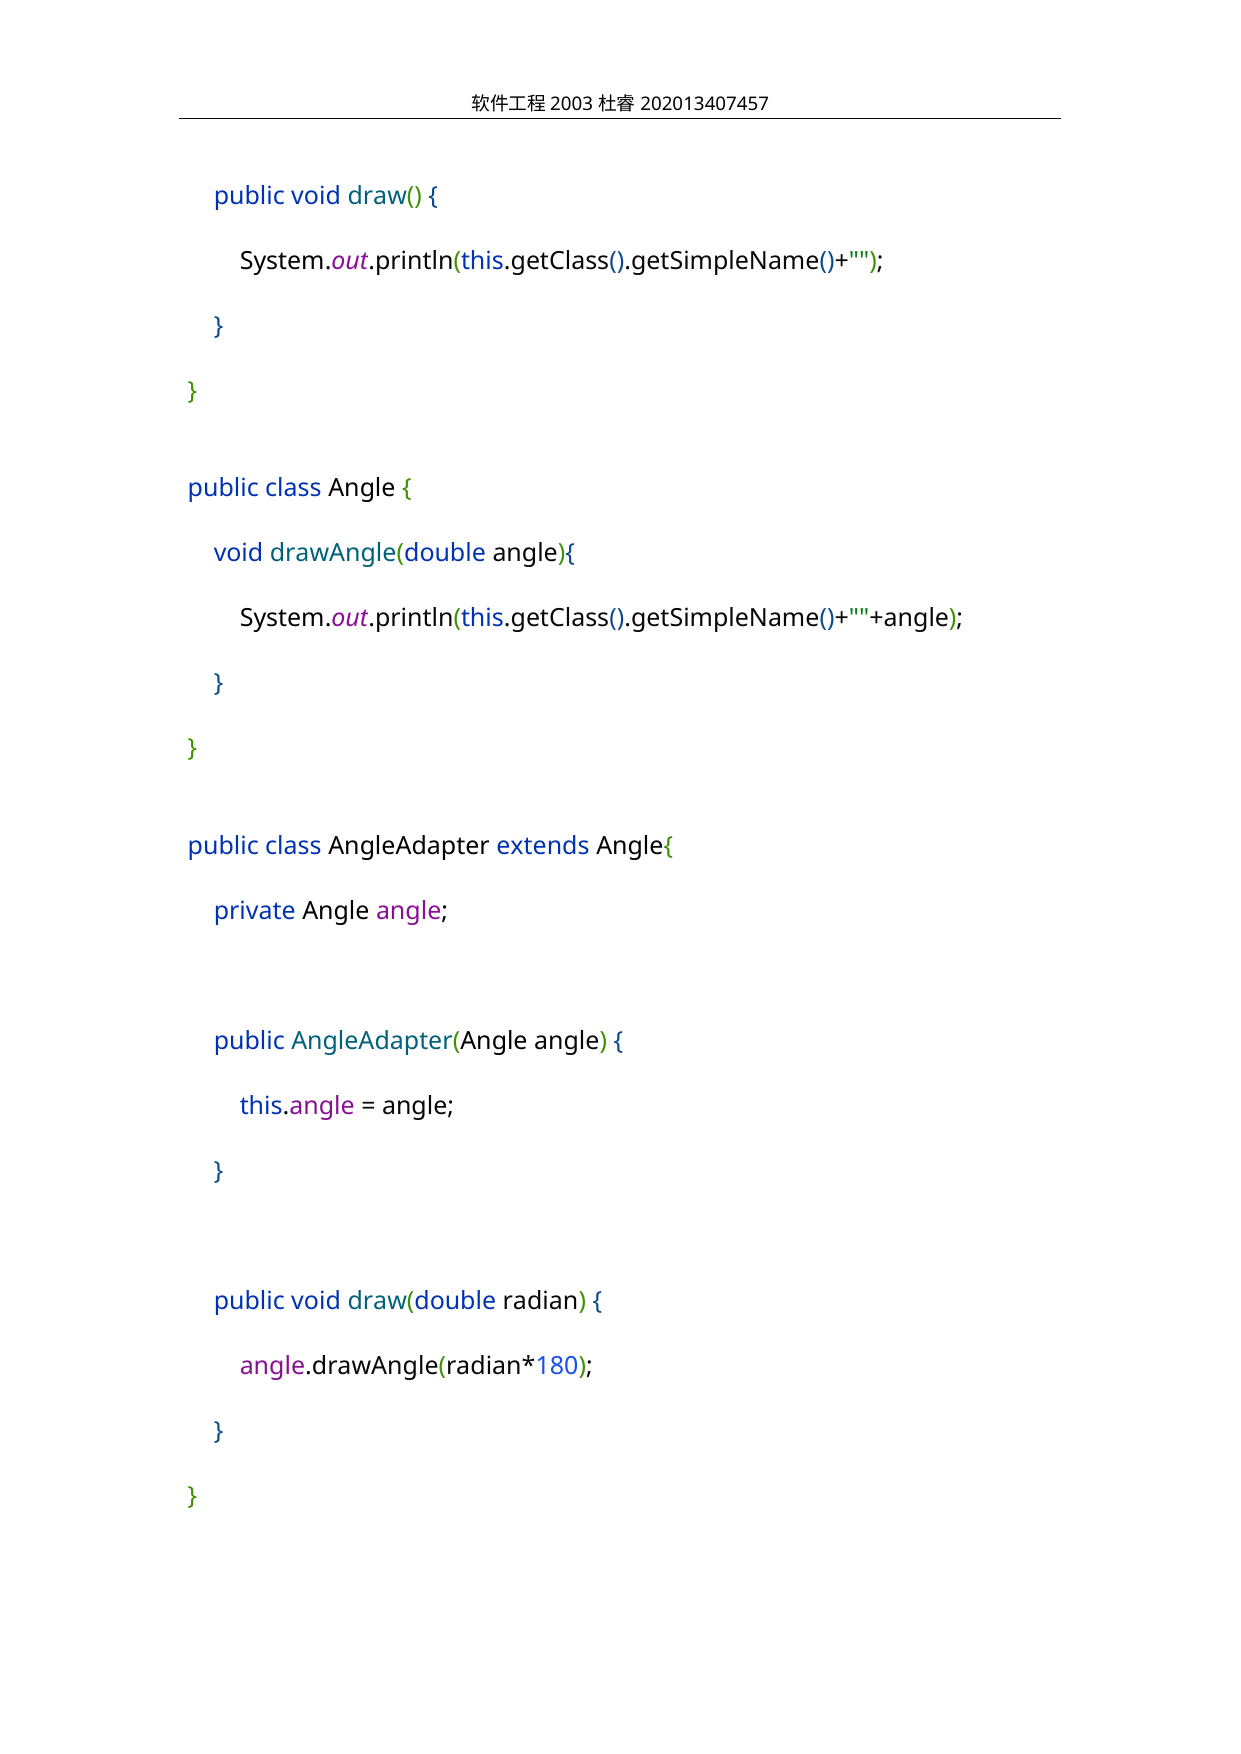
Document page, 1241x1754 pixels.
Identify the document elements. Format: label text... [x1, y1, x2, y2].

text public class Angle { void drawAngle(double angle){ System.out.println(this.getClass().getSimpleName()+""+angle); } } [187, 454, 1053, 779]
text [187, 162, 1053, 422]
text public class AngleAdapter extends Angle{ private Angle angle; public AngleAdapter(Angle angle) { this.angle = angle; } public void draw(double radian) { angle.drawAngle(radian*180); } } [187, 812, 1053, 1527]
